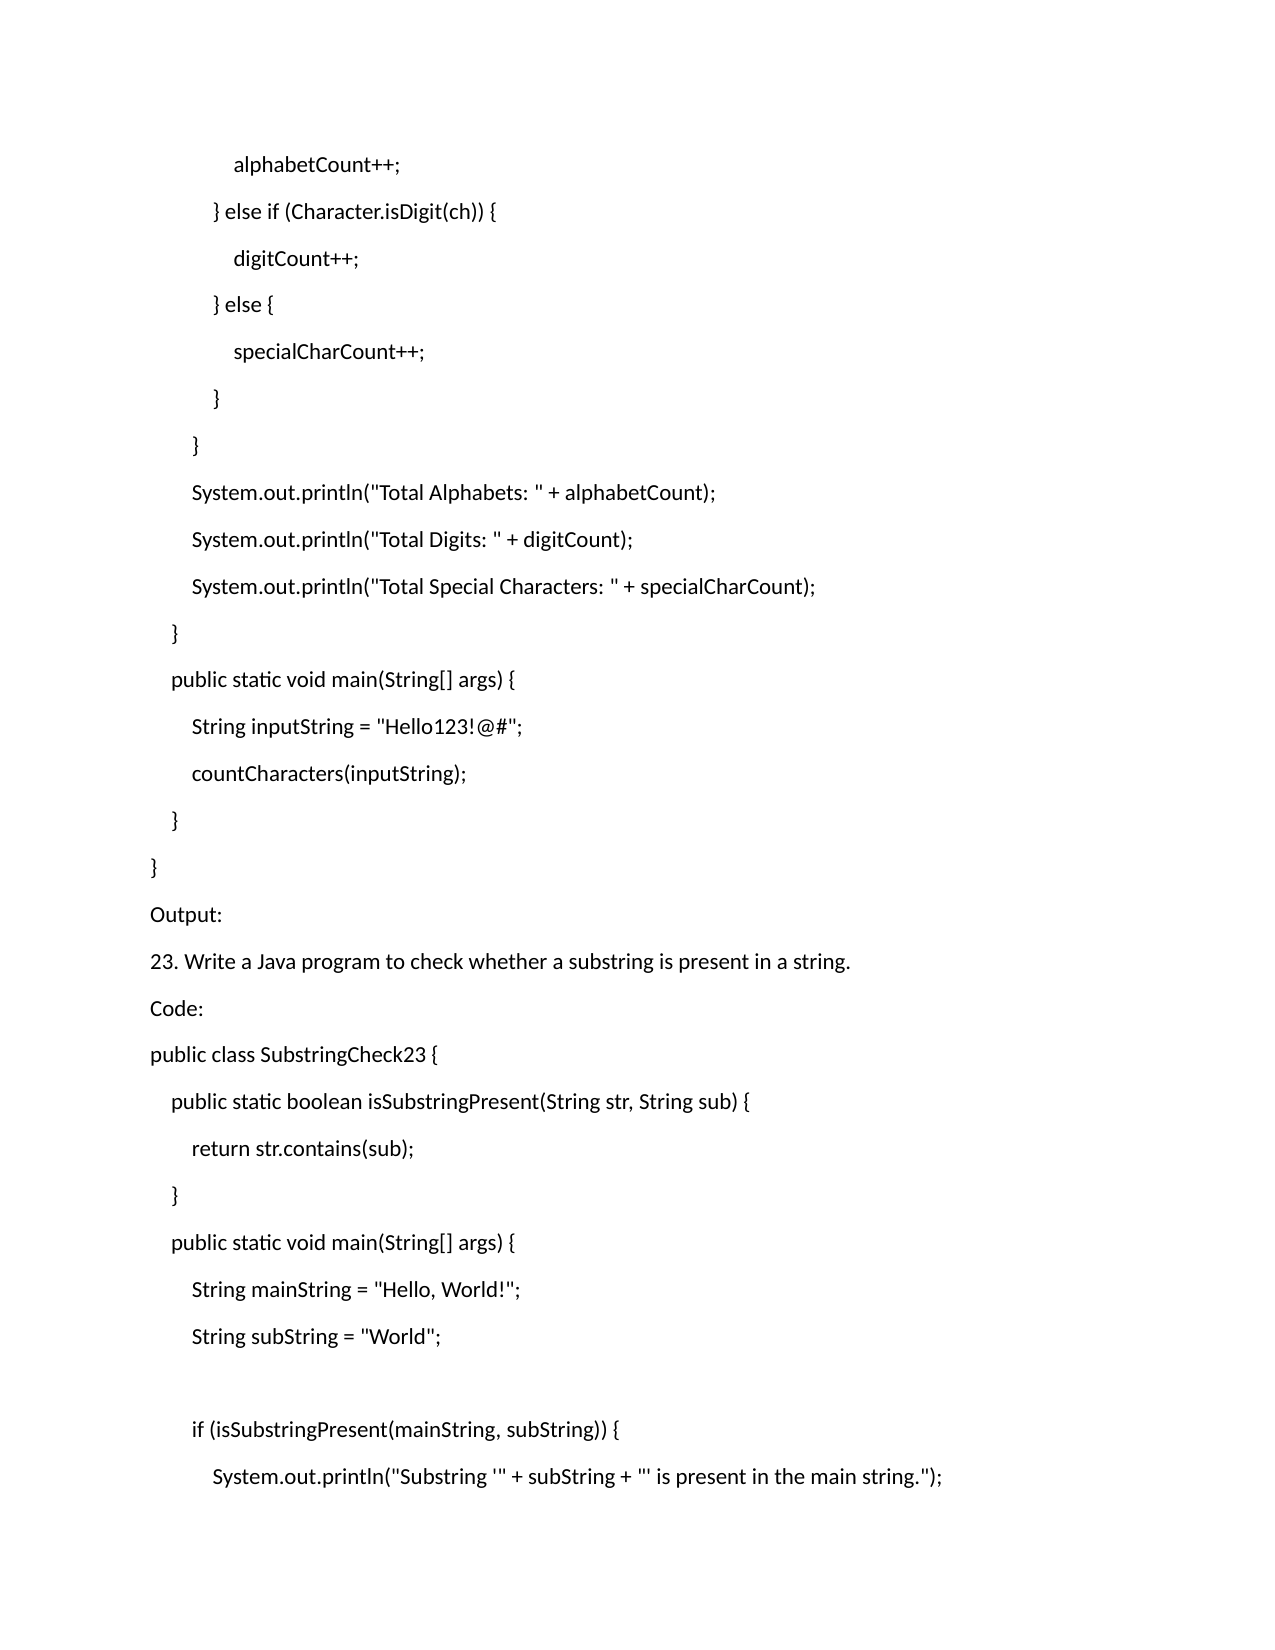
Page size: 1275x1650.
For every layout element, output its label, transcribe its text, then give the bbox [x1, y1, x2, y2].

text 23. Write a Java program to check whether a substring is present in a string. [150, 947, 1125, 975]
text System.out.println("Total Alphabets: " + alphabetCount); [150, 478, 1125, 506]
text public static void main(String[] args) { [150, 1228, 1125, 1256]
text public static void main(String[] args) { [150, 666, 1125, 694]
text Code: [150, 994, 1125, 1022]
text } [150, 619, 1125, 647]
text public class SubstringCheck23 { [150, 1041, 1125, 1069]
text } else { [150, 291, 1125, 319]
text specialCharCount++; [150, 337, 1125, 366]
text alphabetCount++; [150, 150, 1125, 178]
text } else if (Character.isDigit(ch)) { [150, 197, 1125, 225]
text Output: [150, 900, 1125, 928]
text } [150, 853, 1125, 881]
text public static boolean isSubstringPresent(String str, String sub) { [150, 1087, 1125, 1116]
text String subString = "World"; [150, 1322, 1125, 1350]
text } [150, 384, 1125, 412]
text System.out.println("Total Digits: " + digitCount); [150, 525, 1125, 553]
text } [150, 431, 1125, 459]
text } [150, 1181, 1125, 1209]
text System.out.println("Total Special Characters: " + specialCharCount); [150, 572, 1125, 600]
text return str.contains(sub); [150, 1134, 1125, 1162]
text if (isSubstringPresent(mainString, subString)) { [150, 1416, 1125, 1444]
text countCharacters(inputString); [150, 759, 1125, 787]
text digitCount++; [150, 244, 1125, 272]
text String inputString = "Hello123!@#"; [150, 712, 1125, 741]
text } [150, 806, 1125, 834]
text System.out.println("Substring '" + subString + "' is present in the main string."); [150, 1462, 1125, 1491]
text String mainString = "Hello, World!"; [150, 1275, 1125, 1303]
